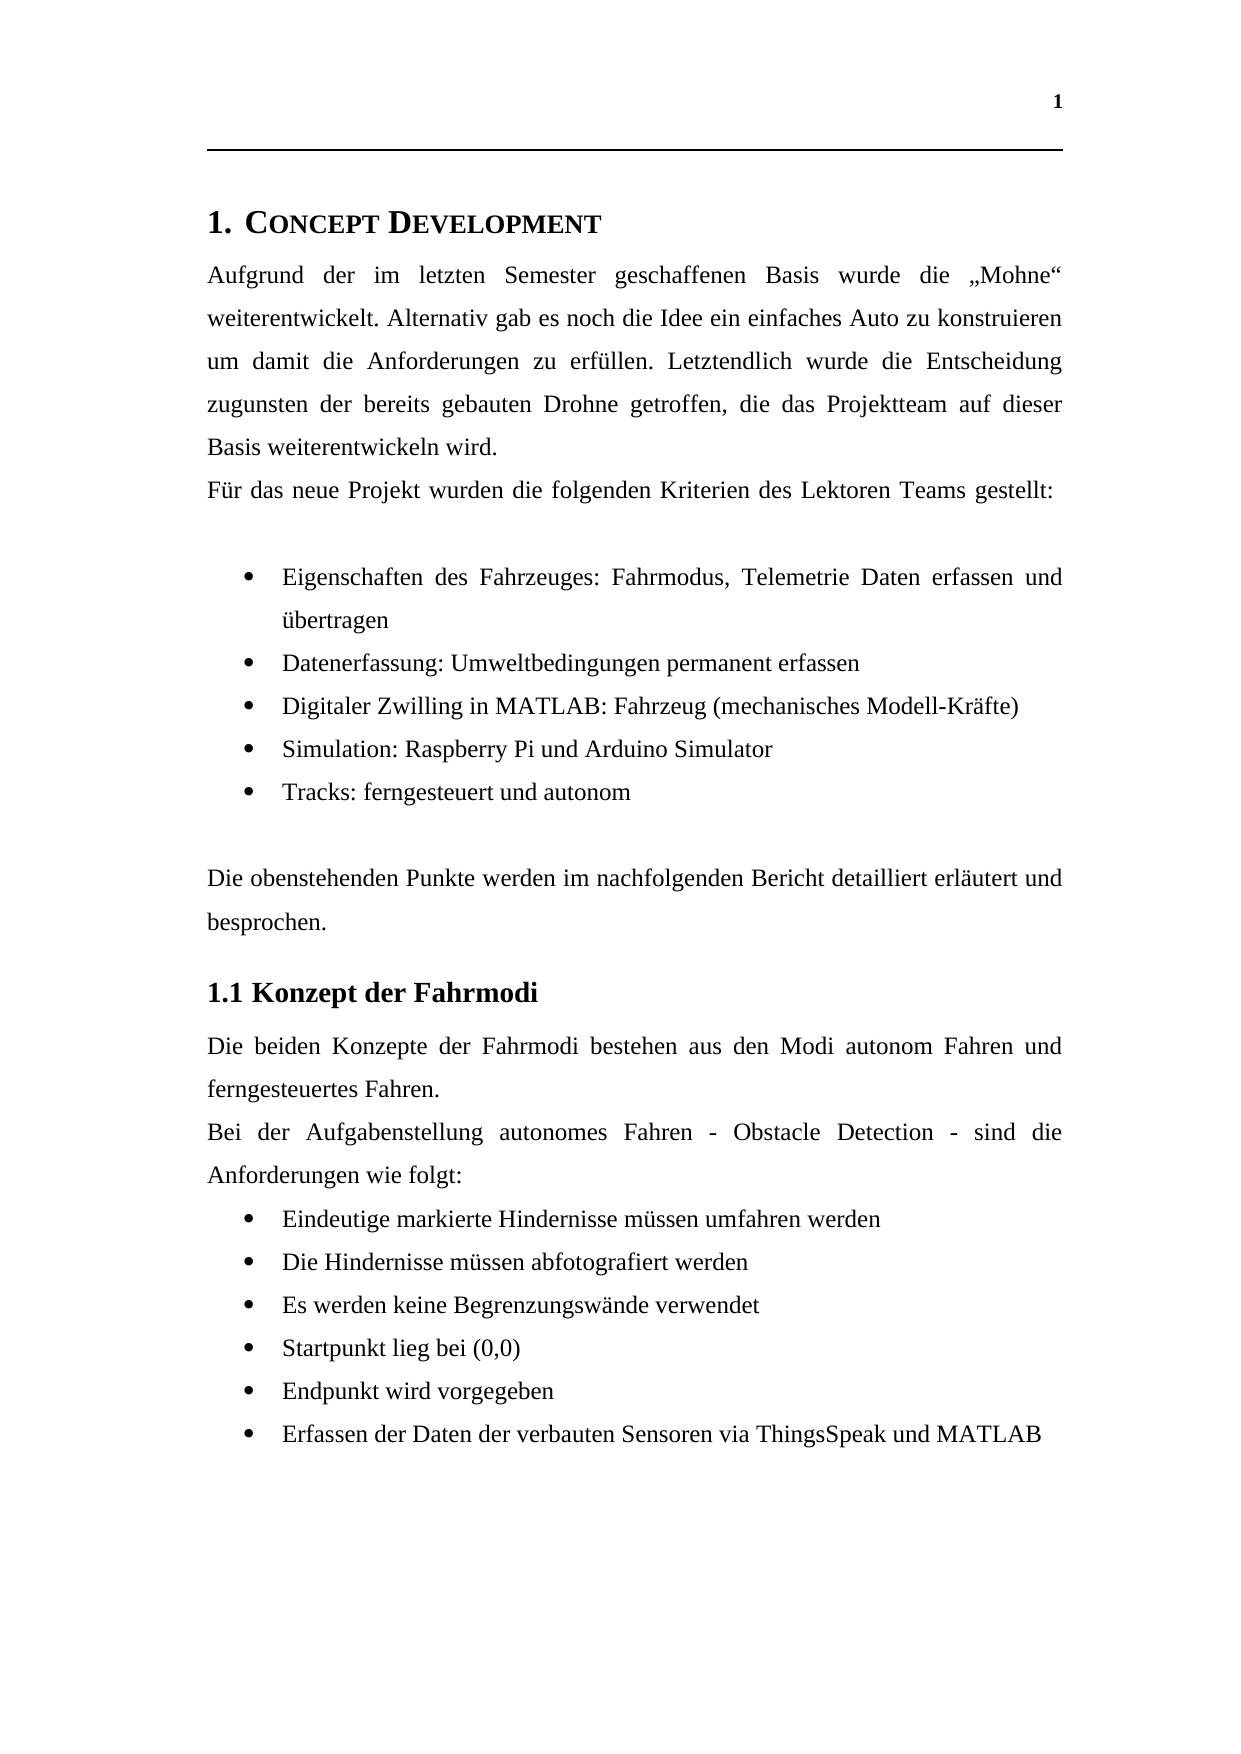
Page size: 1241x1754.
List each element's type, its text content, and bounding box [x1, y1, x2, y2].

list Tracks: ferngesteuert und autonom [244, 777, 1063, 806]
text Die beiden Konzepte der Fahrmodi bestehen aus den Modi autonom Fahren und ferngesteuertes Fahren. [207, 1031, 1063, 1103]
list Erfassen der Daten der verbauten Sensoren via ThingsSpeak und MATLAB [244, 1419, 1063, 1448]
text Die obenstehenden Punkte werden im nachfolgenden Bericht detailliert erläutert und besprochen. [207, 863, 1063, 935]
list Digitaler Zwilling in MATLAB: Fahrzeug (mechanisches Modell-Kräfte) [244, 691, 1063, 720]
list Es werden keine Begrenzungswände verwendet [244, 1290, 1063, 1319]
list Eindeutige markierte Hindernisse müssen umfahren werden [244, 1204, 1063, 1232]
text Für das neue Projekt wurden die folgenden Kriterien des Lektoren Teams gestellt: [207, 475, 1063, 547]
list Startpunkt lieg bei (0,0) [244, 1333, 1063, 1362]
list Endpunkt wird vorgegeben [244, 1376, 1063, 1405]
list Die Hindernisse müssen abfotografiert werden [244, 1247, 1063, 1276]
list Simulation: Raspberry Pi und Arduino Simulator [244, 734, 1063, 763]
subtitle Concept Development [207, 202, 1063, 241]
list Eigenschaften des Fahrzeuges: Fahrmodus, Telemetrie Daten erfassen und übertragen [244, 562, 1063, 633]
text Bei der Aufgabenstellung autonomes Fahren - Obstacle Detection - sind die Anforderungen wie folgt: [207, 1117, 1063, 1189]
subtitle Konzept der Fahrmodi [207, 975, 1063, 1008]
text Aufgrund der im letzten Semester geschaffenen Basis wurde die „Mohne“ weiterentwickelt. Alternativ gab es noch die Idee ein einfaches Auto zu konstruieren um damit die Anforderungen zu erfüllen. Letztendlich wurde die Entscheidung zugunsten der bereits gebauten Drohne getroffen, die das Projektteam auf dieser Basis weiterentwickeln wird. [207, 260, 1063, 461]
list Datenerfassung: Umweltbedingungen permanent erfassen [244, 648, 1063, 677]
